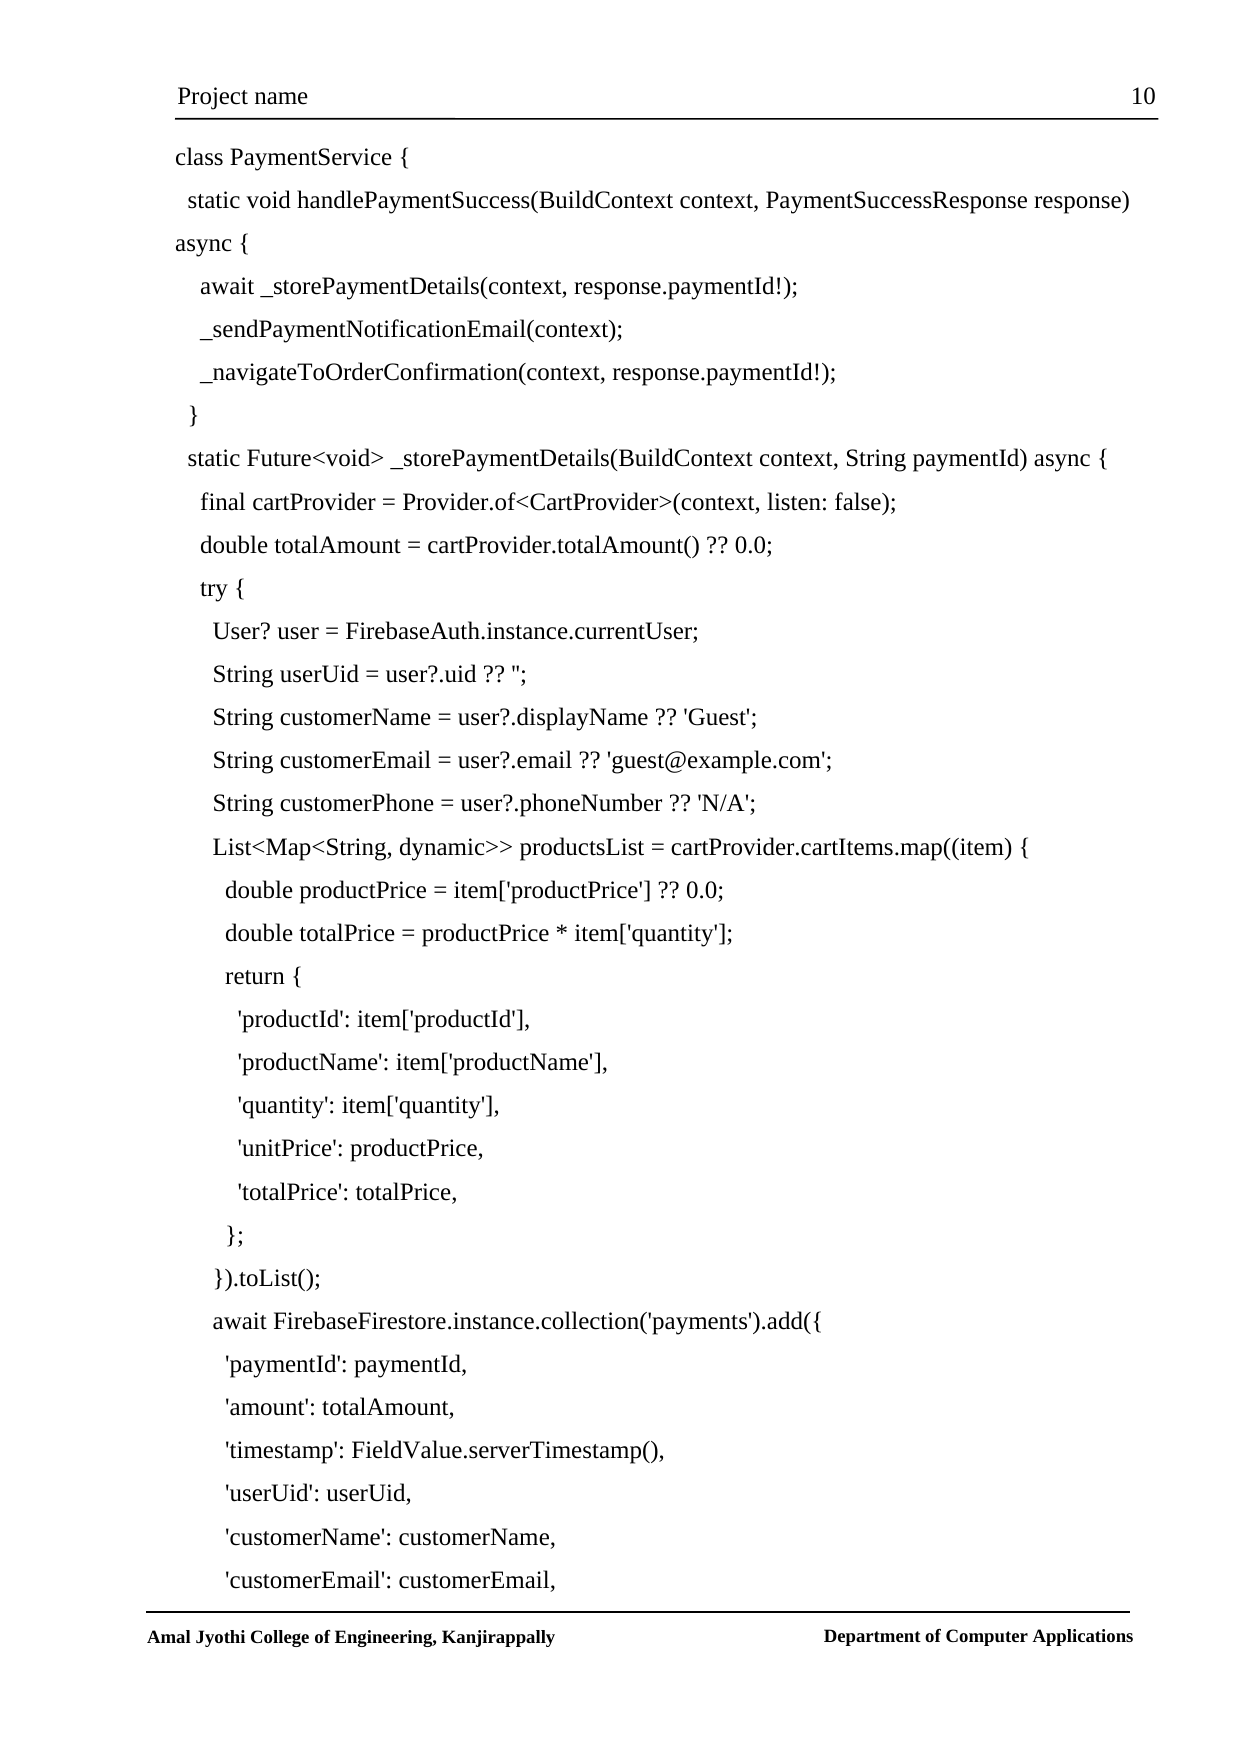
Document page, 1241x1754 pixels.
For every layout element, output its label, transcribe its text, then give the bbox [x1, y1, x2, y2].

text }).toList(); [175, 1263, 1162, 1292]
text 'timestamp': FieldValue.serverTimestamp(), [175, 1435, 1162, 1464]
text 'quantity': item['quantity'], [175, 1090, 1162, 1119]
text await FirebaseFirestore.instance.collection('payments').add({ [175, 1306, 1162, 1335]
text try { [175, 573, 1162, 602]
text static Future<void> _storePaymentDetails(BuildContext context, String paymentId) async { [175, 443, 1162, 472]
text 'customerEmail': customerEmail, [175, 1565, 1162, 1593]
text 'totalPrice': totalPrice, [175, 1177, 1162, 1205]
text }; [175, 1220, 1162, 1248]
text 'customerName': customerName, [175, 1522, 1162, 1550]
text 'unitPrice': productPrice, [175, 1133, 1162, 1162]
text String userUid = user?.uid ?? ''; [175, 659, 1162, 688]
text _navigateToOrderConfirmation(context, response.paymentId!); [175, 357, 1162, 386]
text 'productId': item['productId'], [175, 1004, 1162, 1033]
text String customerName = user?.displayName ?? 'Guest'; [175, 702, 1162, 731]
text double totalPrice = productPrice * item['quantity']; [175, 918, 1162, 947]
text static void handlePaymentSuccess(BuildContext context, PaymentSuccessResponse response) async { [175, 185, 1162, 257]
text double productPrice = item['productPrice'] ?? 0.0; [175, 875, 1162, 903]
text double totalAmount = cartProvider.totalAmount() ?? 0.0; [175, 530, 1162, 558]
text String customerPhone = user?.phoneNumber ?? 'N/A'; [175, 788, 1162, 817]
text class PaymentService { [175, 142, 1162, 170]
text 'paymentId': paymentId, [175, 1349, 1162, 1378]
text } [175, 400, 1162, 429]
text return { [175, 961, 1162, 990]
text List<Map<String, dynamic>> productsList = cartProvider.cartItems.map((item) { [175, 832, 1162, 860]
text await _storePaymentDetails(context, response.paymentId!); [175, 271, 1162, 300]
text 'userUid': userUid, [175, 1478, 1162, 1507]
text final cartProvider = Provider.of<CartProvider>(context, listen: false); [175, 487, 1162, 515]
text 'amount': totalAmount, [175, 1392, 1162, 1421]
text String customerEmail = user?.email ?? 'guest@example.com'; [175, 745, 1162, 774]
text 'productName': item['productName'], [175, 1047, 1162, 1076]
text _sendPaymentNotificationEmail(context); [175, 314, 1162, 343]
text User? user = FirebaseAuth.instance.currentUser; [175, 616, 1162, 645]
